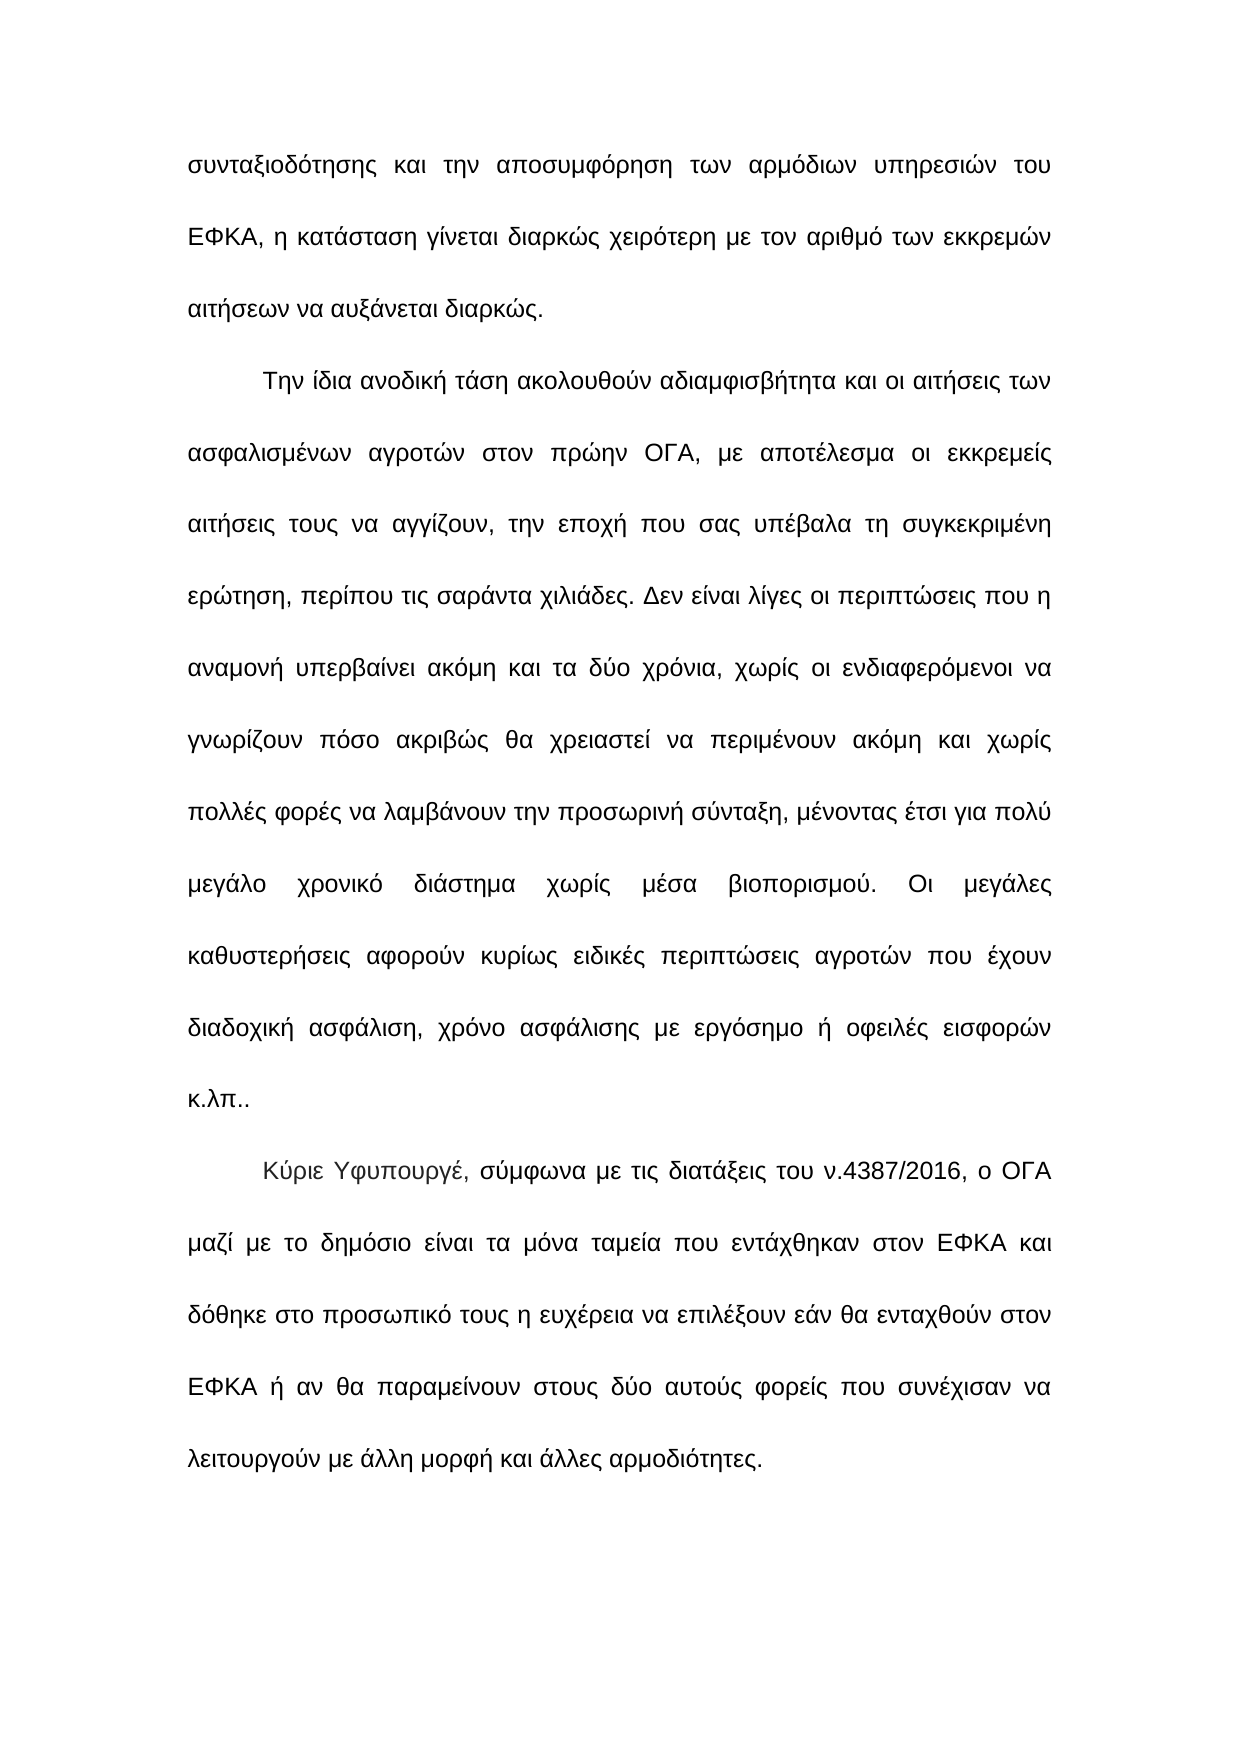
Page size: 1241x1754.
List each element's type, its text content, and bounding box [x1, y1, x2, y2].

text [187, 150, 1053, 322]
text Την ίδια ανοδική τάση ακολουθούν αδιαμφισβήτητα και οι αιτήσεις των ασφαλισμένων αγροτών στον πρώην ΟΓΑ, με αποτέλεσμα οι εκκρεμείς αιτήσεις τους να αγγίζουν, την εποχή που σας υπέβαλα τη συγκεκριμένη ερώτηση, περίπου τις σαράντα χιλιάδες. Δεν είναι λίγες οι περιπτώσεις που η αναμονή υπερβαίνει ακόμη και τα δύο χρόνια, χωρίς οι ενδιαφερόμενοι να γνωρίζουν πόσο ακριβώς θα χρειαστεί να περιμένουν ακόμη και χωρίς πολλές φορές να λαμβάνουν την προσωρινή σύνταξη, μένοντας έτσι για πολύ μεγάλο χρονικό διάστημα χωρίς μέσα βιοπορισμού. Οι μεγάλες καθυστερήσεις αφορούν κυρίως ειδικές περιπτώσεις αγροτών που έχουν διαδοχική ασφάλιση, χρόνο ασφάλισης με εργόσημο ή οφειλές εισφορών κ.λπ.. [187, 366, 1053, 1113]
text Κύριε Υφυπουργέ, σύμφωνα με τις διατάξεις του ν.4387/2016, ο ΟΓΑ μαζί με το δημόσιο είναι τα μόνα ταμεία που εντάχθηκαν στον ΕΦΚΑ και δόθηκε στο προσωπικό τους η ευχέρεια να επιλέξουν εάν θα ενταχθούν στον ΕΦΚΑ ή αν θα παραμείνουν στους δύο αυτούς φορείς που συνέχισαν να λειτουργούν με άλλη μορφή και άλλες αρμοδιότητες. [187, 1156, 1053, 1472]
